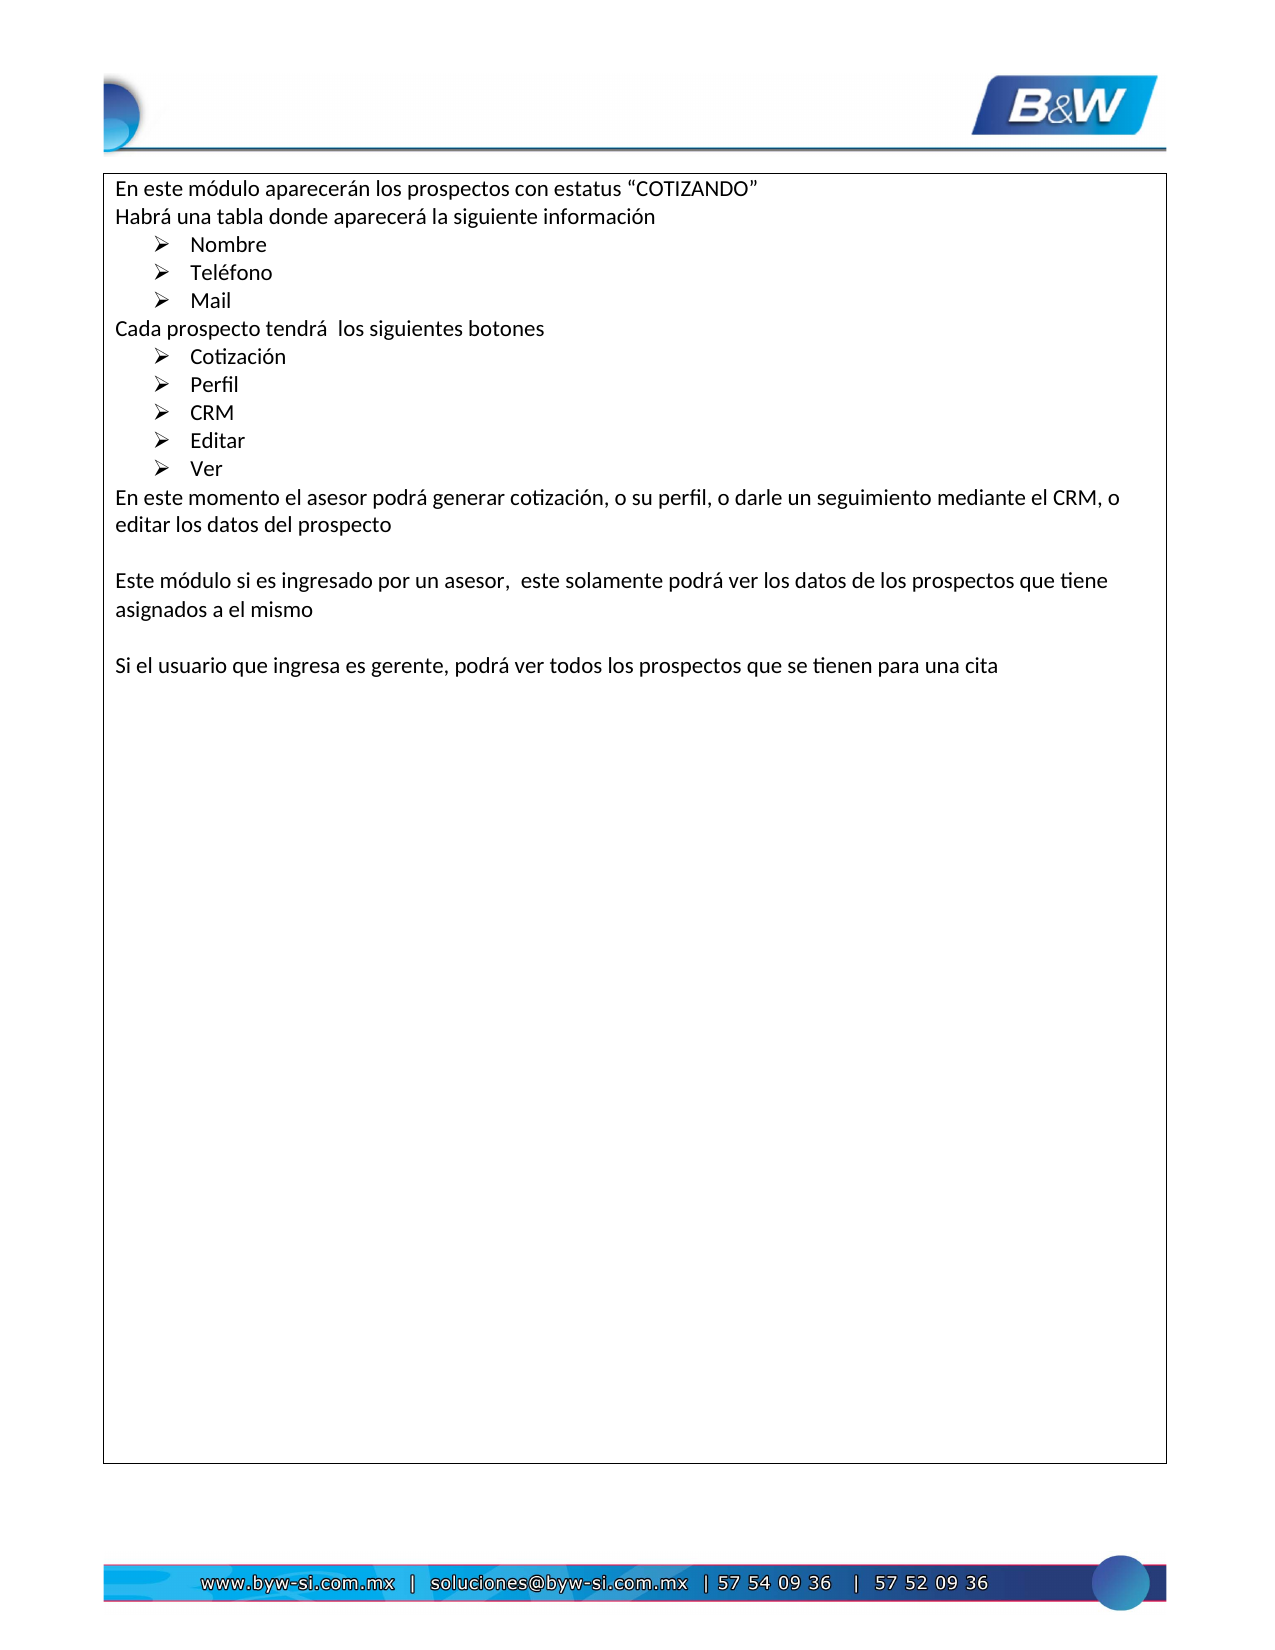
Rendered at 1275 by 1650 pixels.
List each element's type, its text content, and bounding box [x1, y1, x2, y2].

picture [103, 1551, 1167, 1615]
picture [103, 73, 1167, 157]
